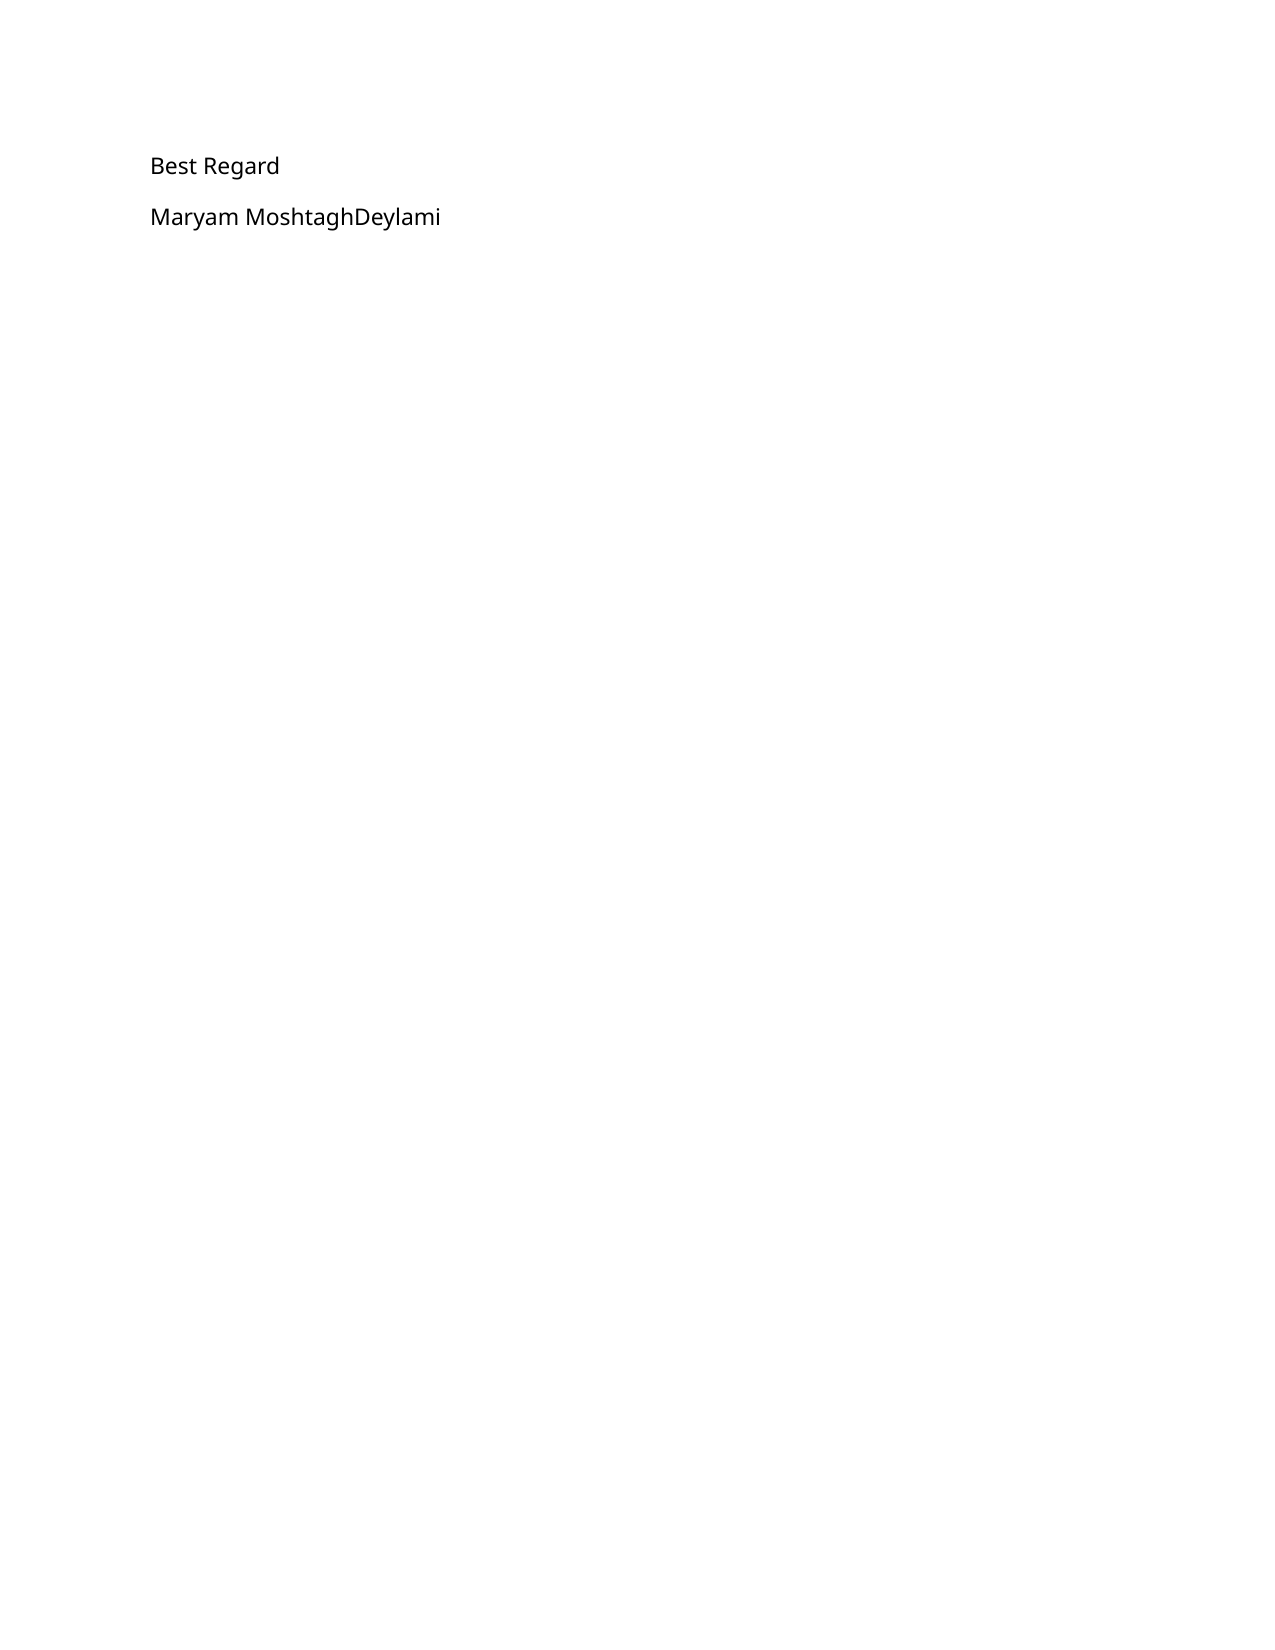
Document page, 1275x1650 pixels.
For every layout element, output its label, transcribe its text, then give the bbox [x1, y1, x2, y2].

text Maryam MoshtaghDeylami [150, 200, 1125, 232]
text Best Regard [150, 150, 1125, 181]
